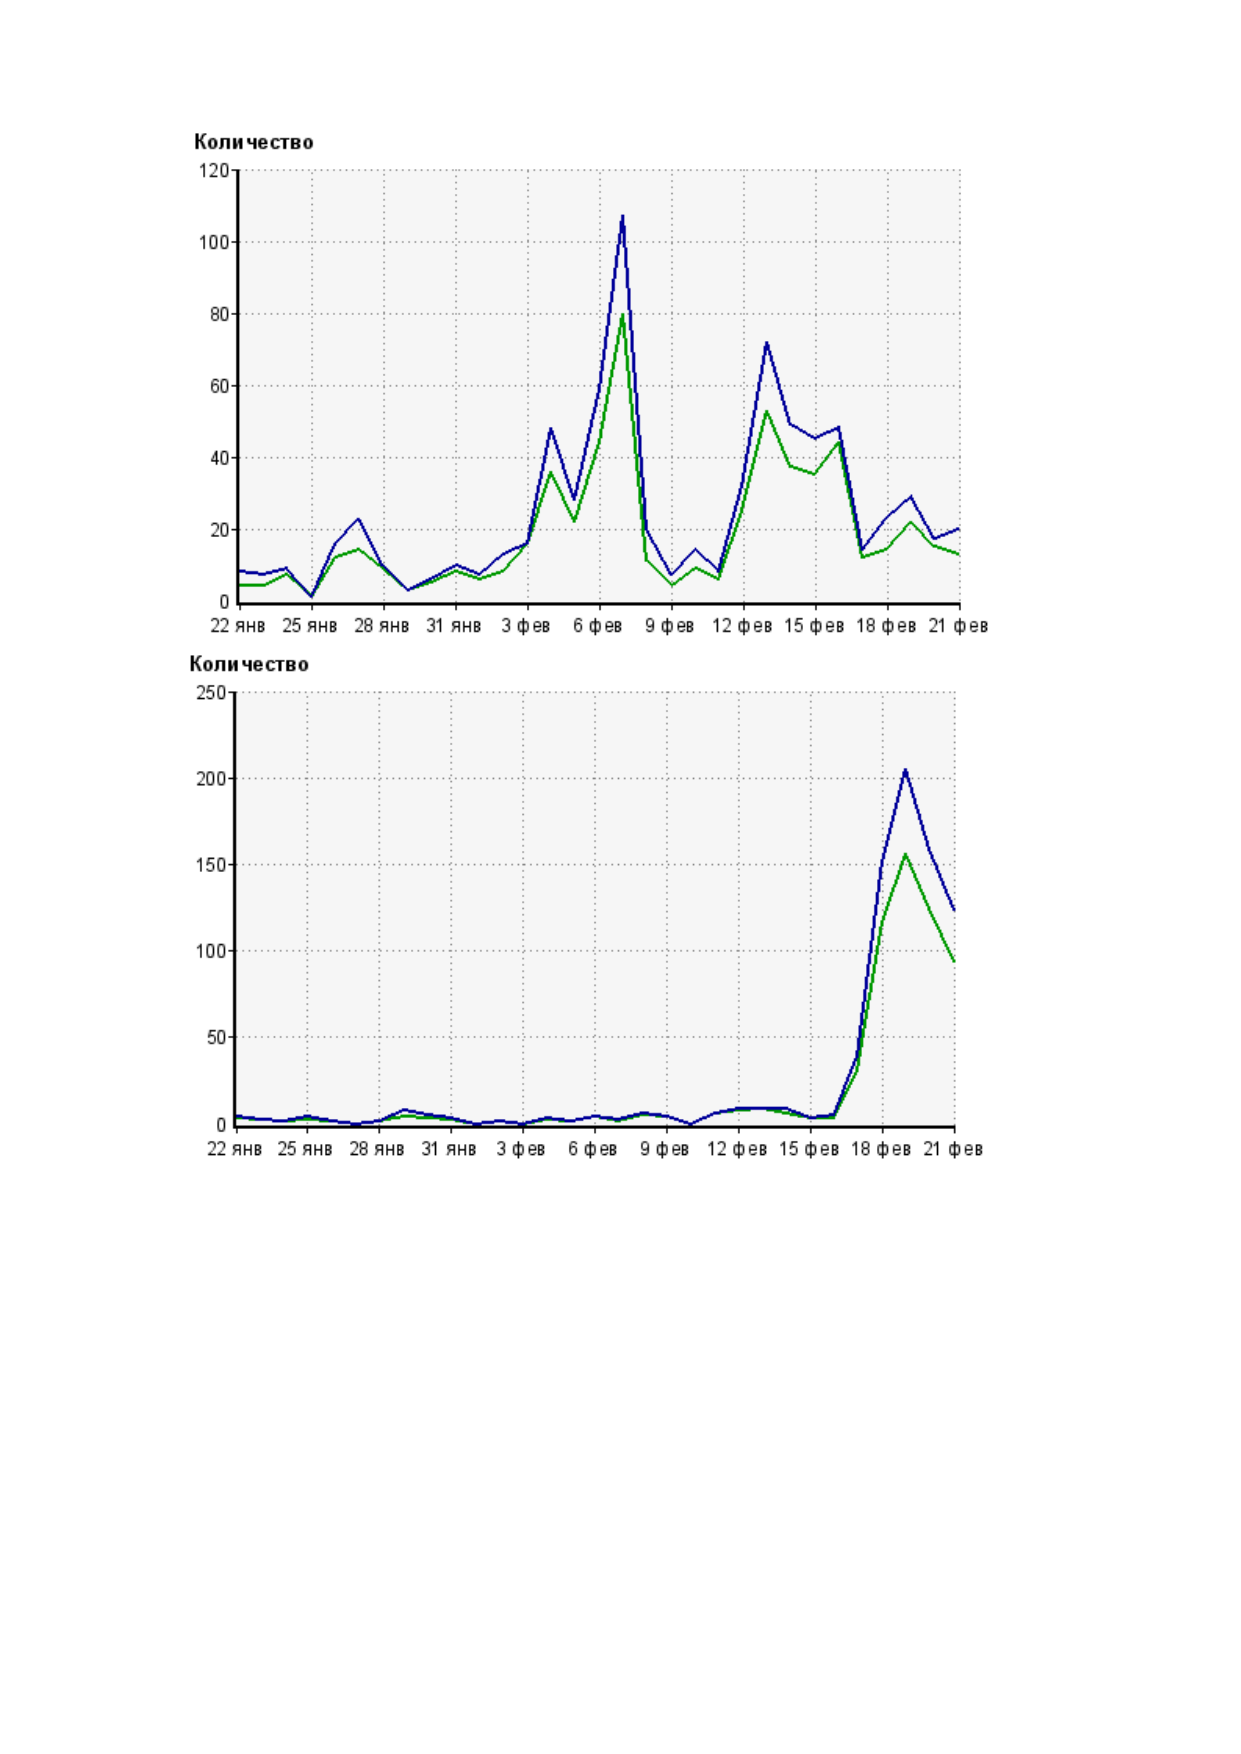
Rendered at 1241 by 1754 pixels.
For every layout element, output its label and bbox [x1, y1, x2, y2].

picture [177, 652, 998, 1165]
picture [177, 118, 997, 648]
